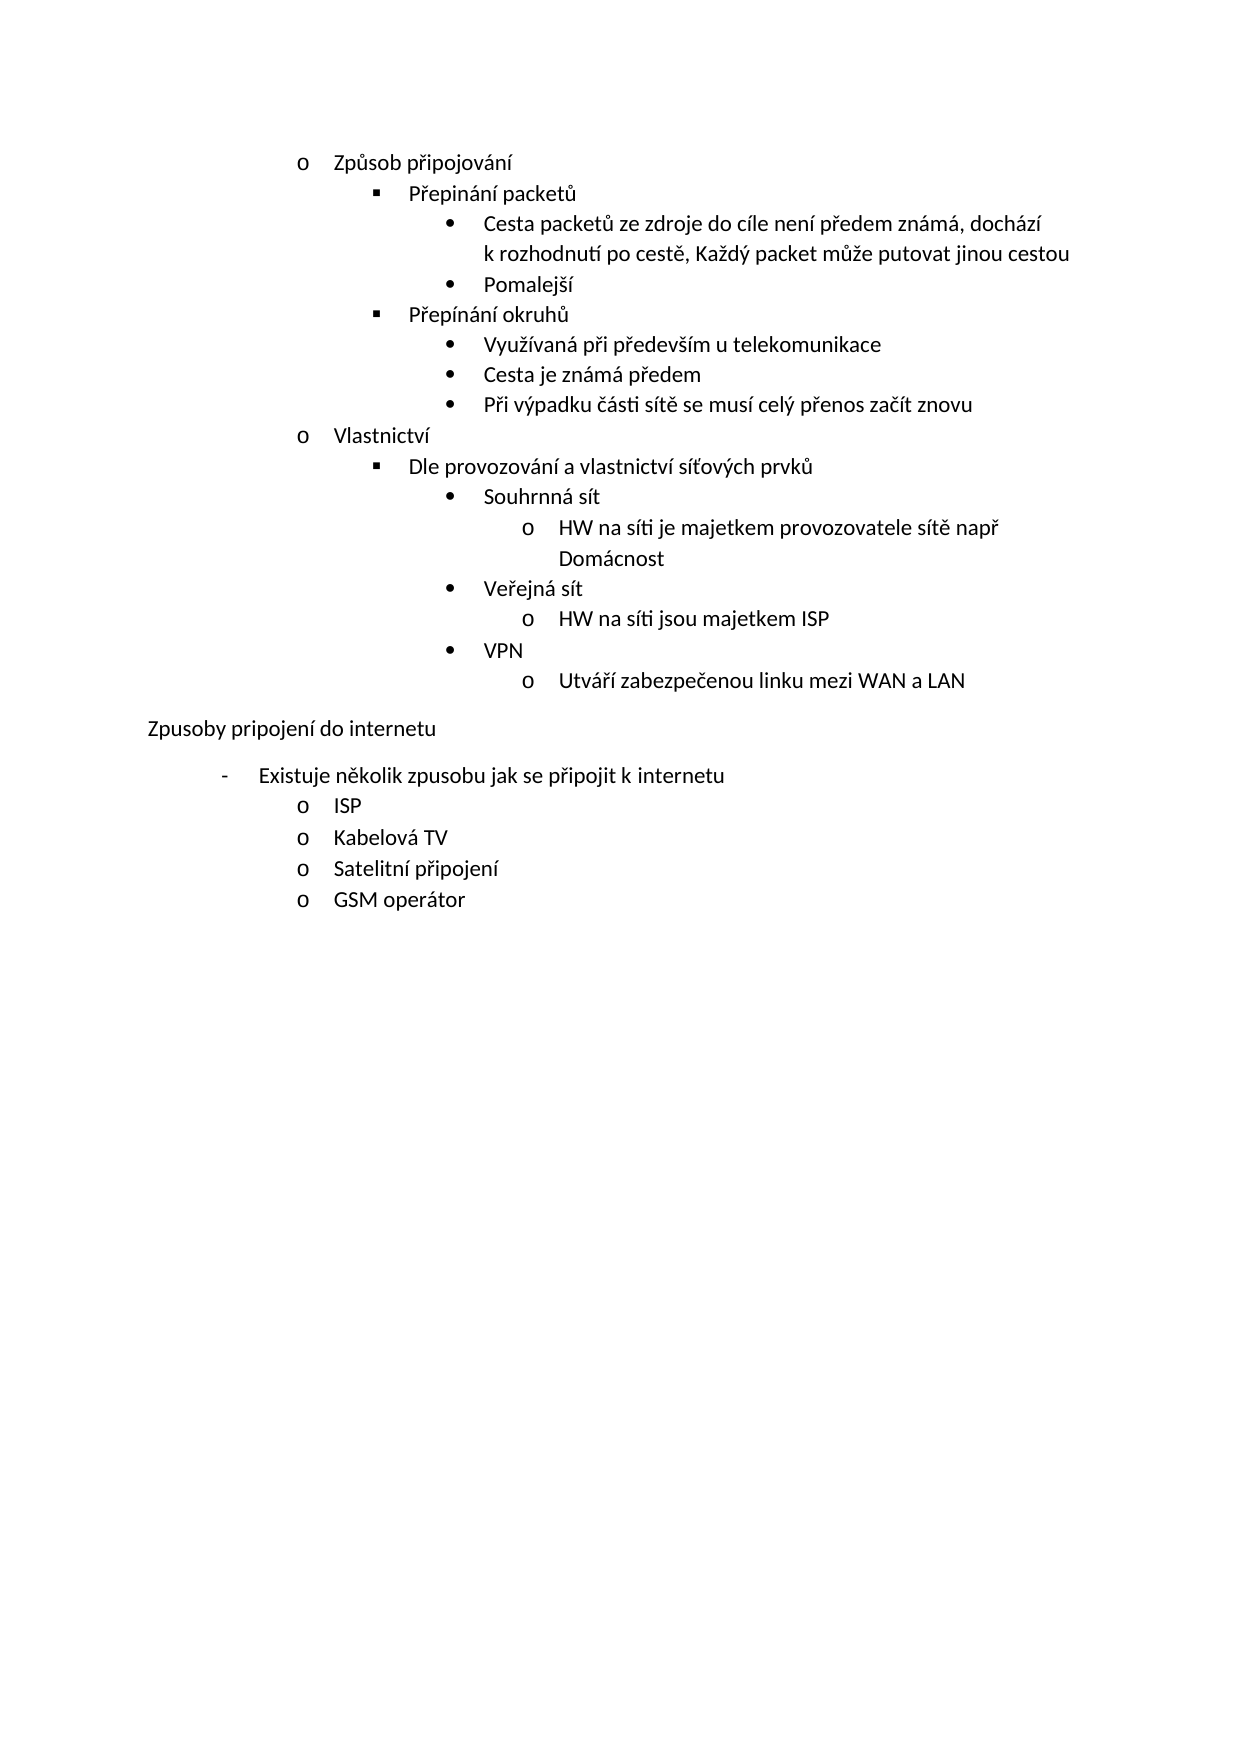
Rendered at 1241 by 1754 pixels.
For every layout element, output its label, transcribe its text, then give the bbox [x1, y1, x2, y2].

list Cesta je známá předem [446, 360, 1093, 388]
list VPN [446, 636, 1093, 664]
list HW na síti je majetkem provozovatele sítě např Domácnost [521, 513, 1093, 572]
list ISP [296, 791, 1093, 820]
list HW na síti jsou majetkem ISP [521, 604, 1093, 633]
list Satelitní připojení [296, 854, 1093, 883]
list Využívaná při především u telekomunikace [446, 330, 1093, 358]
list Přepinání packetů [371, 179, 1093, 207]
list Dle provozování a vlastnictví síťových prvků [371, 452, 1093, 480]
list Cesta packetů ze zdroje do cíle není předem známá, dochází k rozhodnutí po cestě, Každý packet může putovat jinou cestou [446, 209, 1093, 267]
list Pomalejší [446, 270, 1093, 298]
list Způsob připojování [296, 148, 1093, 177]
list Při výpadku části sítě se musí celý přenos začít znovu [446, 391, 1093, 418]
list GSM operátor [296, 886, 1093, 915]
list Přepínání okruhů [371, 300, 1093, 328]
list Vlastnictví [296, 421, 1093, 450]
text Zpusoby pripojení do internetu [148, 714, 1093, 742]
list Souhrnná sít [446, 482, 1093, 510]
list Existuje několik zpusobu jak se připojit k internetu [221, 761, 1093, 789]
list Kabelová TV [296, 823, 1093, 852]
list Utváří zabezpečenou linku mezi WAN a LAN [521, 666, 1093, 695]
list Veřejná sít [446, 574, 1093, 602]
